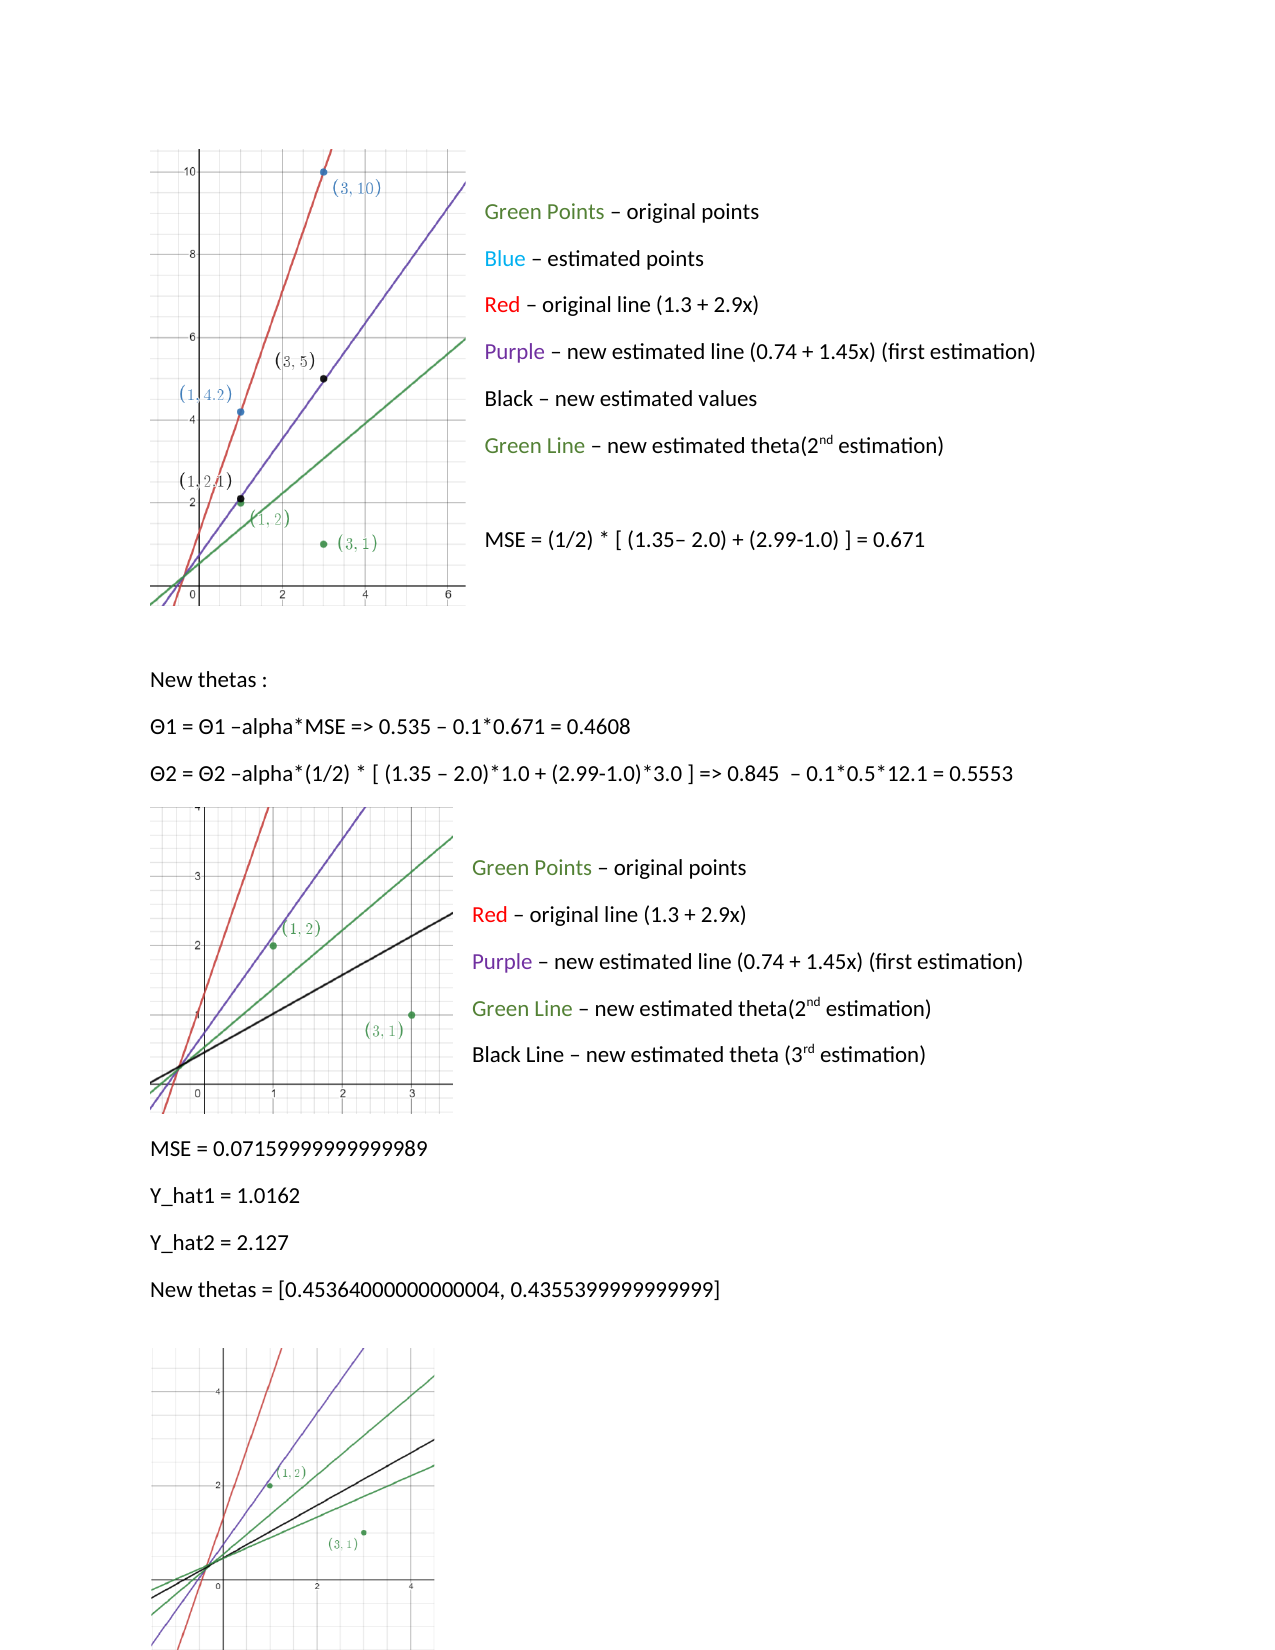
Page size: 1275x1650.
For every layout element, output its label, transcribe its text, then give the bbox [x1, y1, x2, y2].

text New thetas = [0.45364000000000004, 0.4355399999999999] [150, 1275, 1125, 1303]
text New thetas : [150, 666, 1125, 694]
text Θ2 = Θ2 –alpha*(1/2) * [ (1.35 – 2.0)*1.0 + (2.99-1.0)*3.0 ] => 0.845 – 0.1*0.5*12.1 = 0.5553 [150, 759, 1125, 787]
text Y_hat2 = 2.127 [150, 1228, 1125, 1256]
picture [150, 149, 466, 606]
text Blue – estimated points [466, 244, 1125, 272]
text Black Line – new estimated theta (3rd estimation) [453, 1041, 1125, 1069]
text Y_hat1 = 1.0162 [150, 1181, 1125, 1209]
text Green Points – original points [453, 853, 1125, 881]
picture [150, 1348, 435, 1648]
text Θ1 = Θ1 –alpha*MSE => 0.535 – 0.1*0.671 = 0.4608 [150, 712, 1125, 741]
text MSE = 0.07159999999999989 [150, 1134, 1125, 1162]
picture [150, 807, 453, 1114]
text Black – new estimated values [466, 384, 1125, 412]
text Purple – new estimated line (0.74 + 1.45x) (first estimation) [453, 947, 1125, 975]
text Red – original line (1.3 + 2.9x) [453, 900, 1125, 928]
text Purple – new estimated line (0.74 + 1.45x) (first estimation) [466, 337, 1125, 366]
text MSE = (1/2) * [ (1.35– 2.0) + (2.99-1.0) ] = 0.671 [466, 525, 1125, 553]
text Red – original line (1.3 + 2.9x) [466, 291, 1125, 319]
text Green Line – new estimated theta(2nd estimation) [453, 994, 1125, 1022]
text Green Points – original points [466, 197, 1125, 225]
text Green Line – new estimated theta(2nd estimation) [466, 431, 1125, 459]
